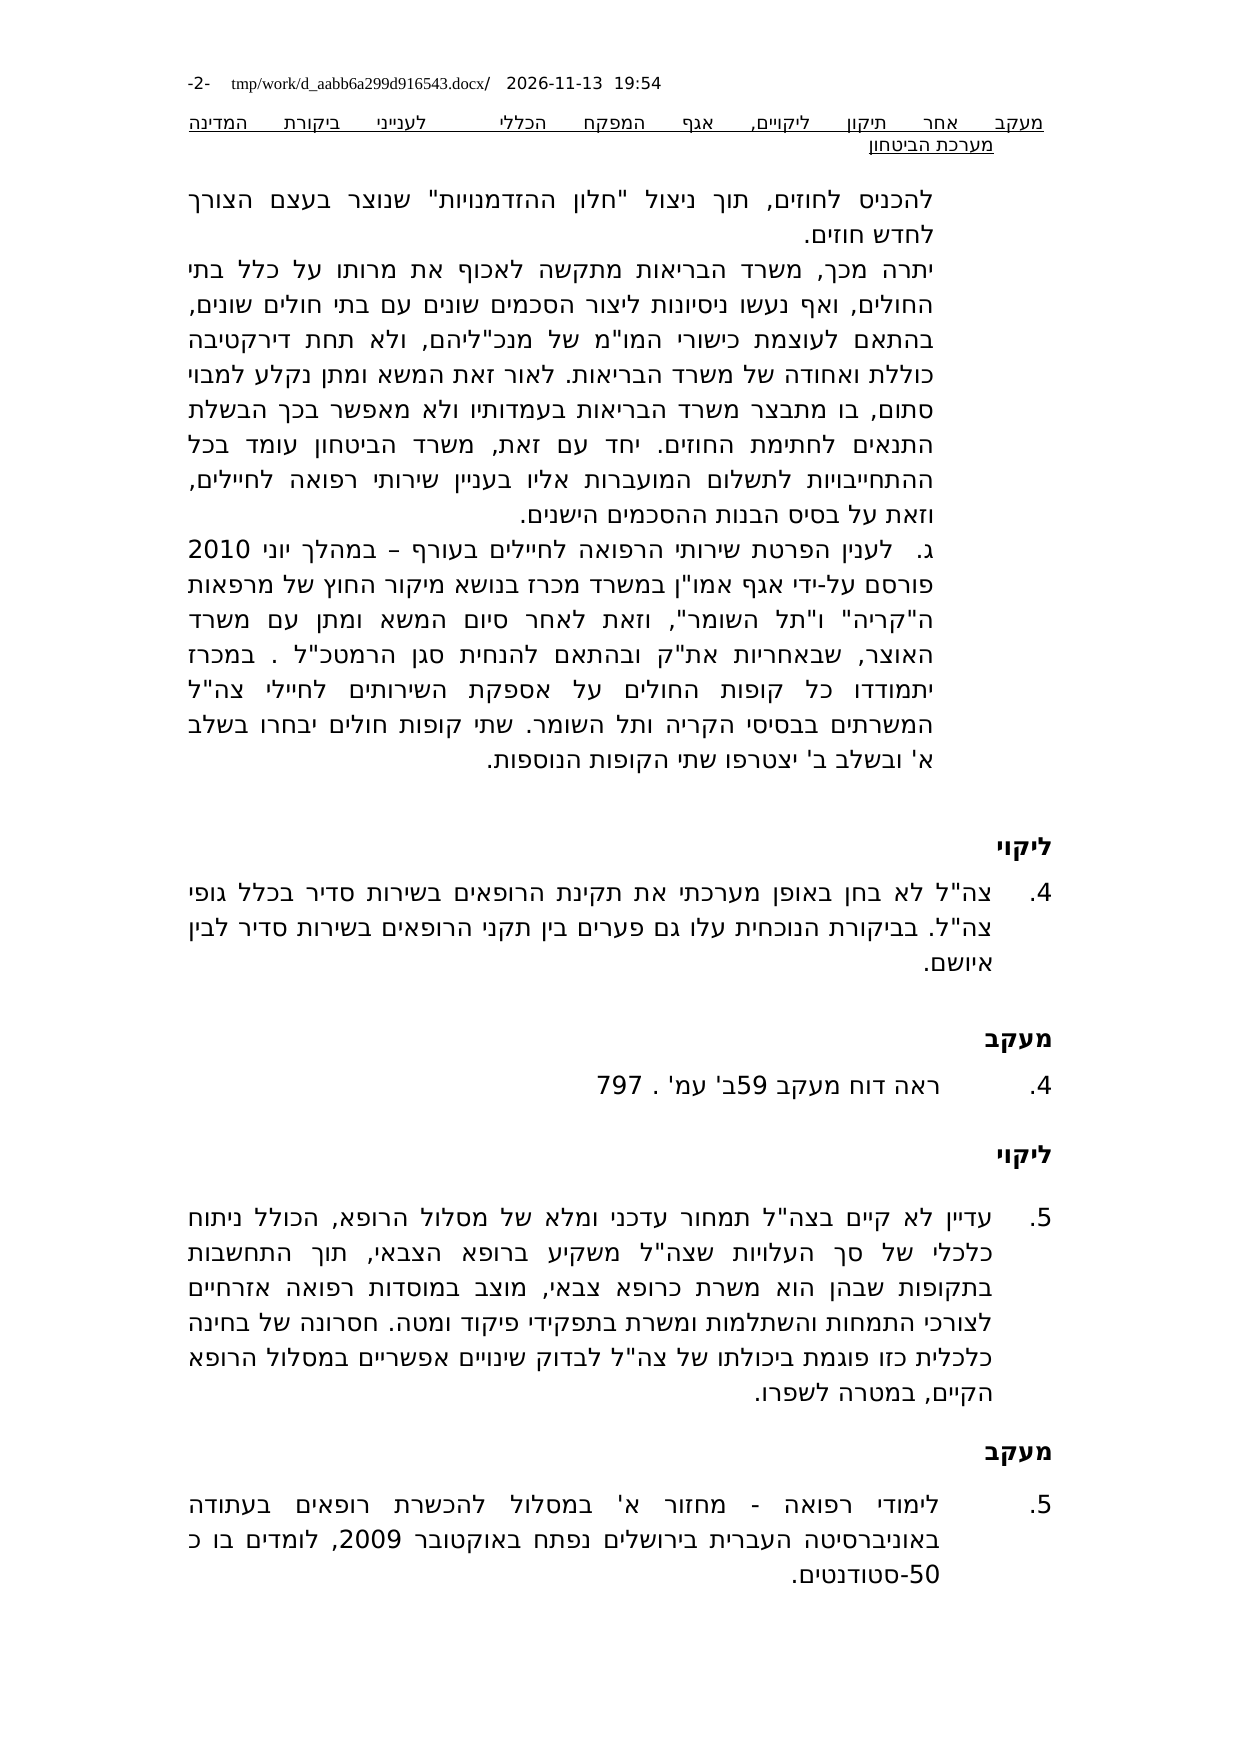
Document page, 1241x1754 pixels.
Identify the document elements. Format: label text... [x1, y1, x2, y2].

text 4. צה"ל לא בחן באופן מערכתי את תקינת הרופאים בשירות סדיר בכלל גופי צה"ל. בביקורת הנוכחית עלו גם פערים בין תקני הרופאים בשירות סדיר לבין איושם. [187, 878, 1053, 978]
text יתרה מכך, משרד הבריאות מתקשה לאכוף את מרותו על כלל בתי החולים, ואף נעשו ניסיונות ליצור הסכמים שונים עם בתי חולים שונים, בהתאם לעוצמת כישורי המו"מ של מנכ"ליהם, ולא תחת דירקטיבה כוללת ואחודה של משרד הבריאות. לאור זאת המשא ומתן נקלע למבוי סתום, בו מתבצר משרד הבריאות בעמדותיו ולא מאפשר בכך הבשלת התנאים לחתימת החוזים. יחד עם זאת, משרד הביטחון עומד בכל ההתחייבויות לתשלום המועברות אליו בעניין שירותי רפואה לחיילים, וזאת על בסיס הבנות ההסכמים הישנים. [187, 255, 1053, 529]
text 5. עדיין לא קיים בצה"ל תמחור עדכני ומלא של מסלול הרופא, הכולל ניתוח כלכלי של סך העלויות שצה"ל משקיע ברופא הצבאי, תוך התחשבות בתקופות שבהן הוא משרת כרופא צבאי, מוצב במוסדות רפואה אזרחיים לצורכי התמחות והשתלמות ומשרת בתפקידי פיקוד ומטה. חסרונה של בחינה כלכלית כזו פוגמת ביכולתו של צה"ל לבדוק שינויים אפשריים במסלול הרופא הקיים, במטרה לשפרו. [187, 1203, 1053, 1408]
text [187, 185, 1053, 249]
text 5. לימודי רפואה - מחזור א' במסלול להכשרת רופאים בעתודה באוניברסיטה העברית בירושלים נפתח באוקטובר 2009, לומדים בו כ 50-סטודנטים. [187, 1490, 1053, 1589]
text ליקוי [187, 1140, 1053, 1169]
text מעקב [187, 1024, 1053, 1053]
text מעקב [187, 1437, 1053, 1466]
text ליקוי [187, 832, 1053, 861]
text ג. לענין הפרטת שירותי הרפואה לחיילים בעורף – במהלך יוני 2010 פורסם על-ידי אגף אמו"ן במשרד מכרז בנושא מיקור החוץ של מרפאות ה"קריה" ו"תל השומר", וזאת לאחר סיום המשא ומתן עם משרד האוצר, שבאחריות את"ק ובהתאם להנחית סגן הרמטכ"ל . במכרז יתמודדו כל קופות החולים על אספקת השירותים לחיילי צה"ל המשרתים בבסיסי הקריה ותל השומר. שתי קופות חולים יבחרו בשלב א' ובשלב ב' יצטרפו שתי הקופות הנוספות. [187, 535, 1053, 774]
text 4. ראה דוח מעקב 59ב' עמ' . 797 [187, 1071, 1053, 1100]
